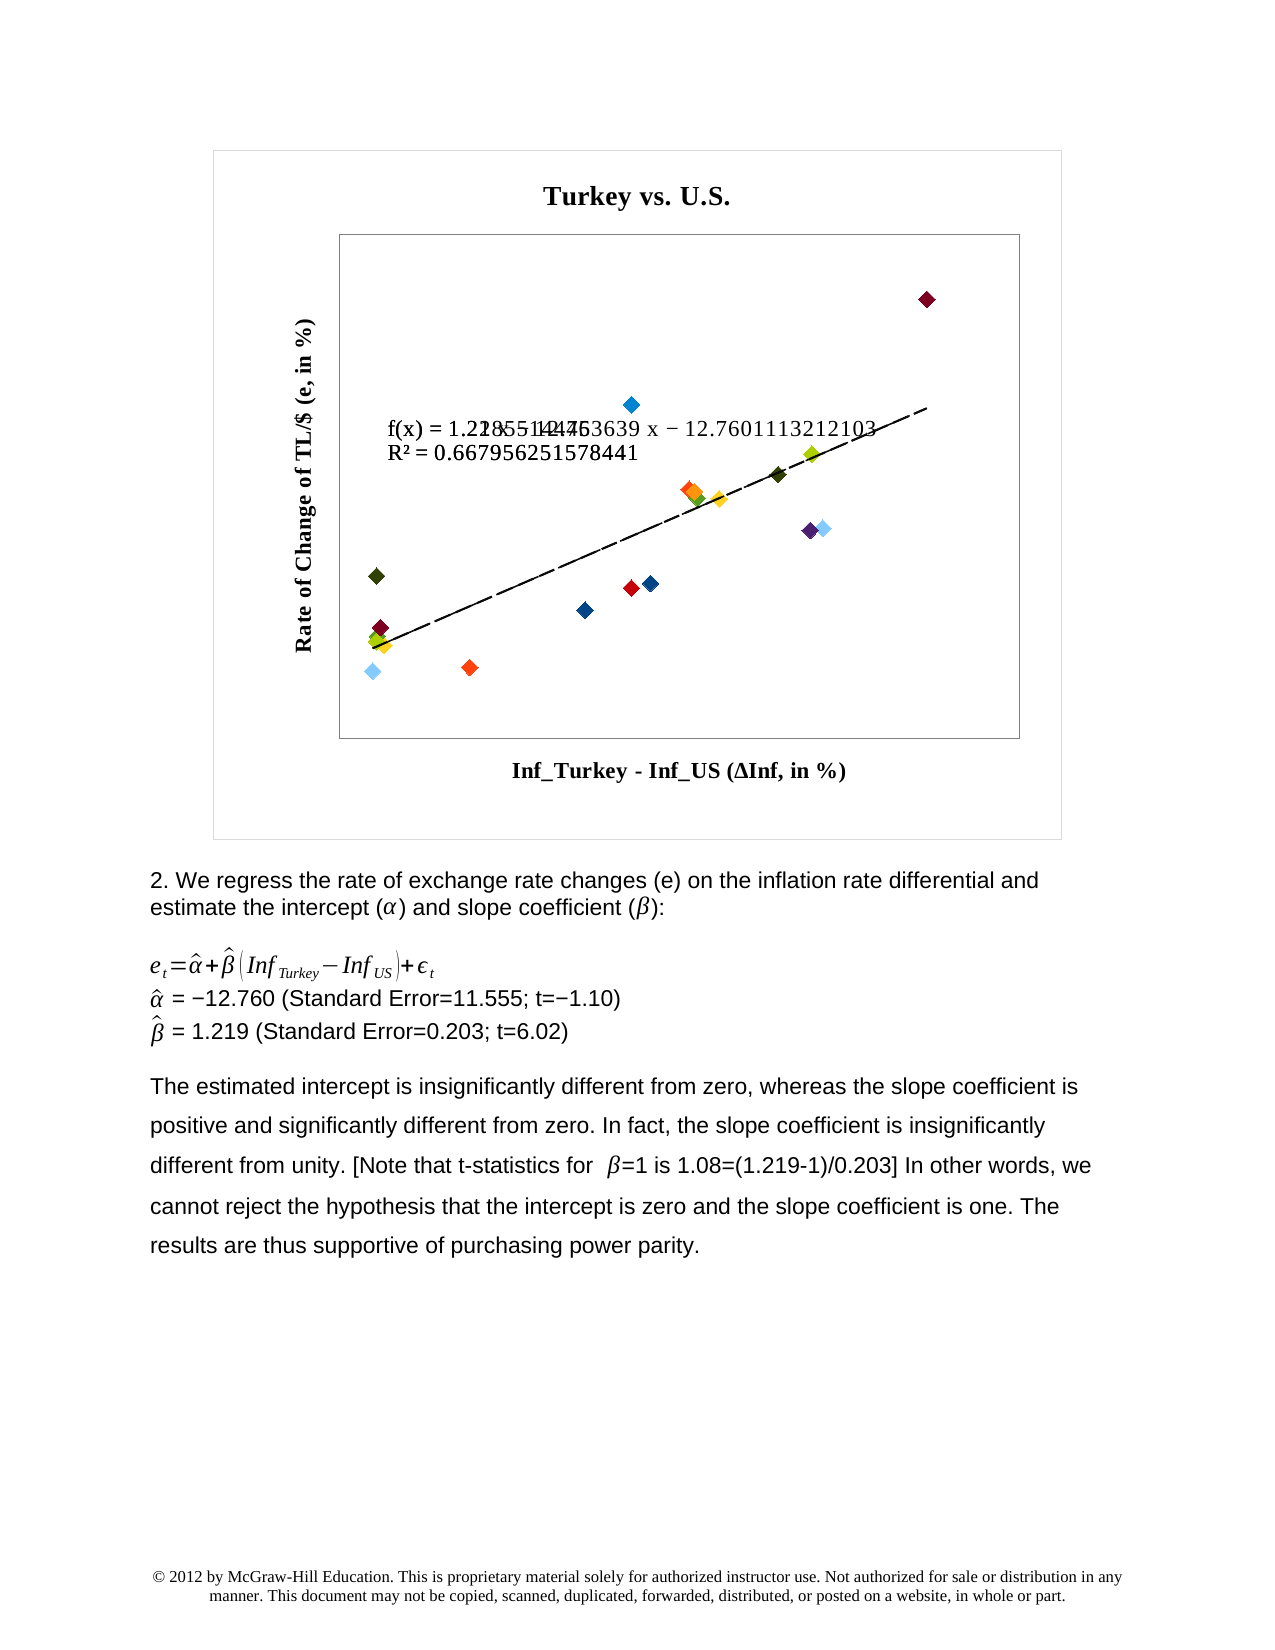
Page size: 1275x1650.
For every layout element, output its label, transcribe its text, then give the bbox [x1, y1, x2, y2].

text = 1.219 (Standard Error=0.203; t=6.02) [150, 1015, 1125, 1047]
text The estimated intercept is insignificantly different from zero, whereas the slope coefficient is positive and significantly different from zero. In fact, the slope coefficient is insignificantly different from unity. [Note that t-statistics for =1 is 1.08=(1.219-1)/0.203] In other words, we cannot reject the hypothesis that the intercept is zero and the slope coefficient is one. The results are thus supportive of purchasing power parity. [150, 1073, 1125, 1258]
text = −12.760 (Standard Error=11.555; t=−1.10) [150, 984, 1125, 1015]
text 2. We regress the rate of exchange rate changes (e) on the inflation rate differential and estimate the intercept () and slope coefficient (): [150, 867, 1125, 921]
